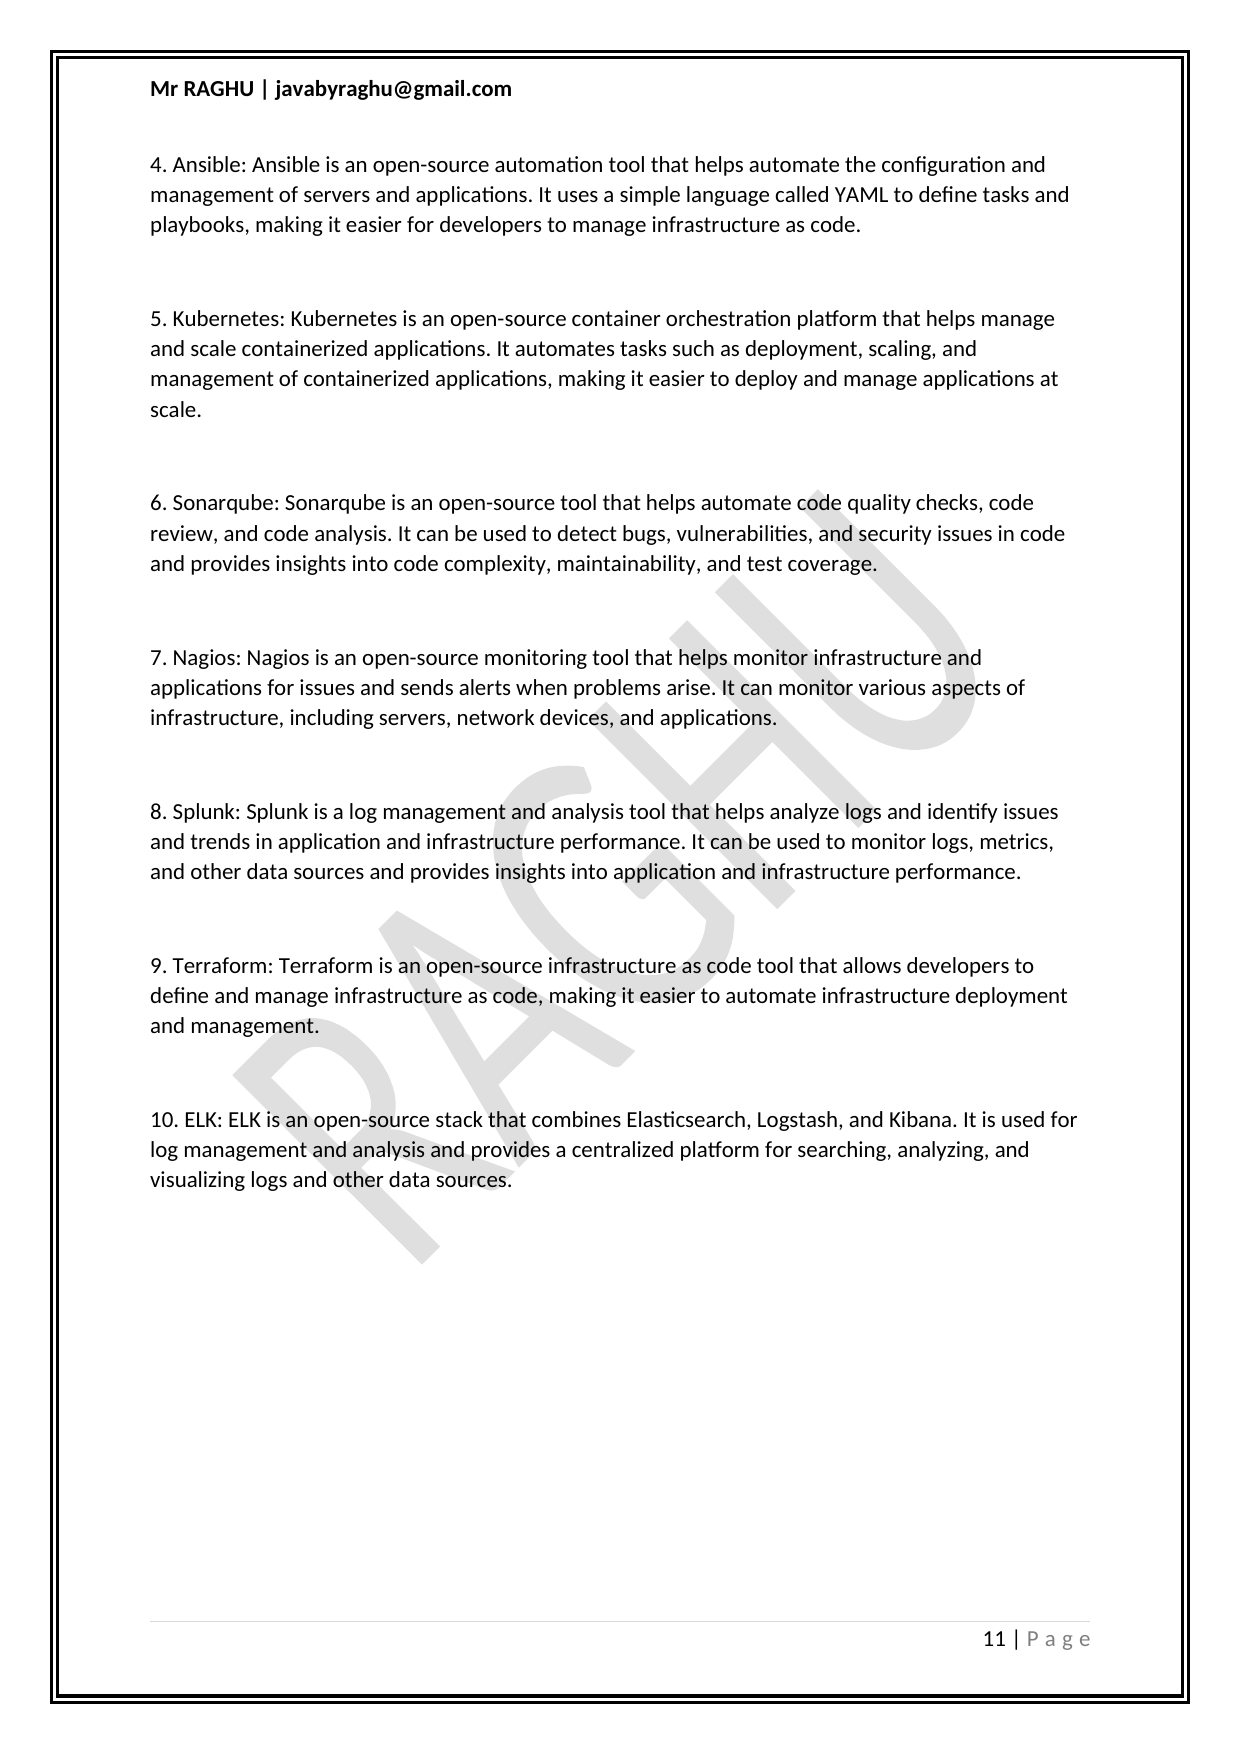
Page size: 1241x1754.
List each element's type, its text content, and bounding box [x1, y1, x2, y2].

text 7. Nagios: Nagios is an open-source monitoring tool that helps monitor infrastructure and applications for issues and sends alerts when problems arise. It can monitor various aspects of infrastructure, including servers, network devices, and applications. [150, 643, 1090, 731]
text 8. Splunk: Splunk is a log management and analysis tool that helps analyze logs and identify issues and trends in application and infrastructure performance. It can be used to monitor logs, metrics, and other data sources and provides insights into application and infrastructure performance. [150, 797, 1090, 885]
text 10. ELK: ELK is an open-source stack that combines Elasticsearch, Logstash, and Kibana. It is used for log management and analysis and provides a centralized platform for searching, analyzing, and visualizing logs and other data sources. [150, 1105, 1090, 1194]
text 9. Terraform: Terraform is an open-source infrastructure as code tool that allows developers to define and manage infrastructure as code, making it easier to automate infrastructure deployment and management. [150, 951, 1090, 1039]
text 5. Kubernetes: Kubernetes is an open-source container orchestration platform that helps manage and scale containerized applications. It automates tasks such as deployment, scaling, and management of containerized applications, making it easier to deploy and manage applications at scale. [150, 304, 1090, 423]
text 6. Sonarqube: Sonarqube is an open-source tool that helps automate code quality checks, code review, and code analysis. It can be used to detect bugs, vulnerabilities, and security issues in code and provides insights into code complexity, maintainability, and test coverage. [150, 488, 1090, 577]
text 4. Ansible: Ansible is an open-source automation tool that helps automate the configuration and management of servers and applications. It uses a simple language called YAML to define tasks and playbooks, making it easier for developers to manage infrastructure as code. [150, 150, 1090, 238]
